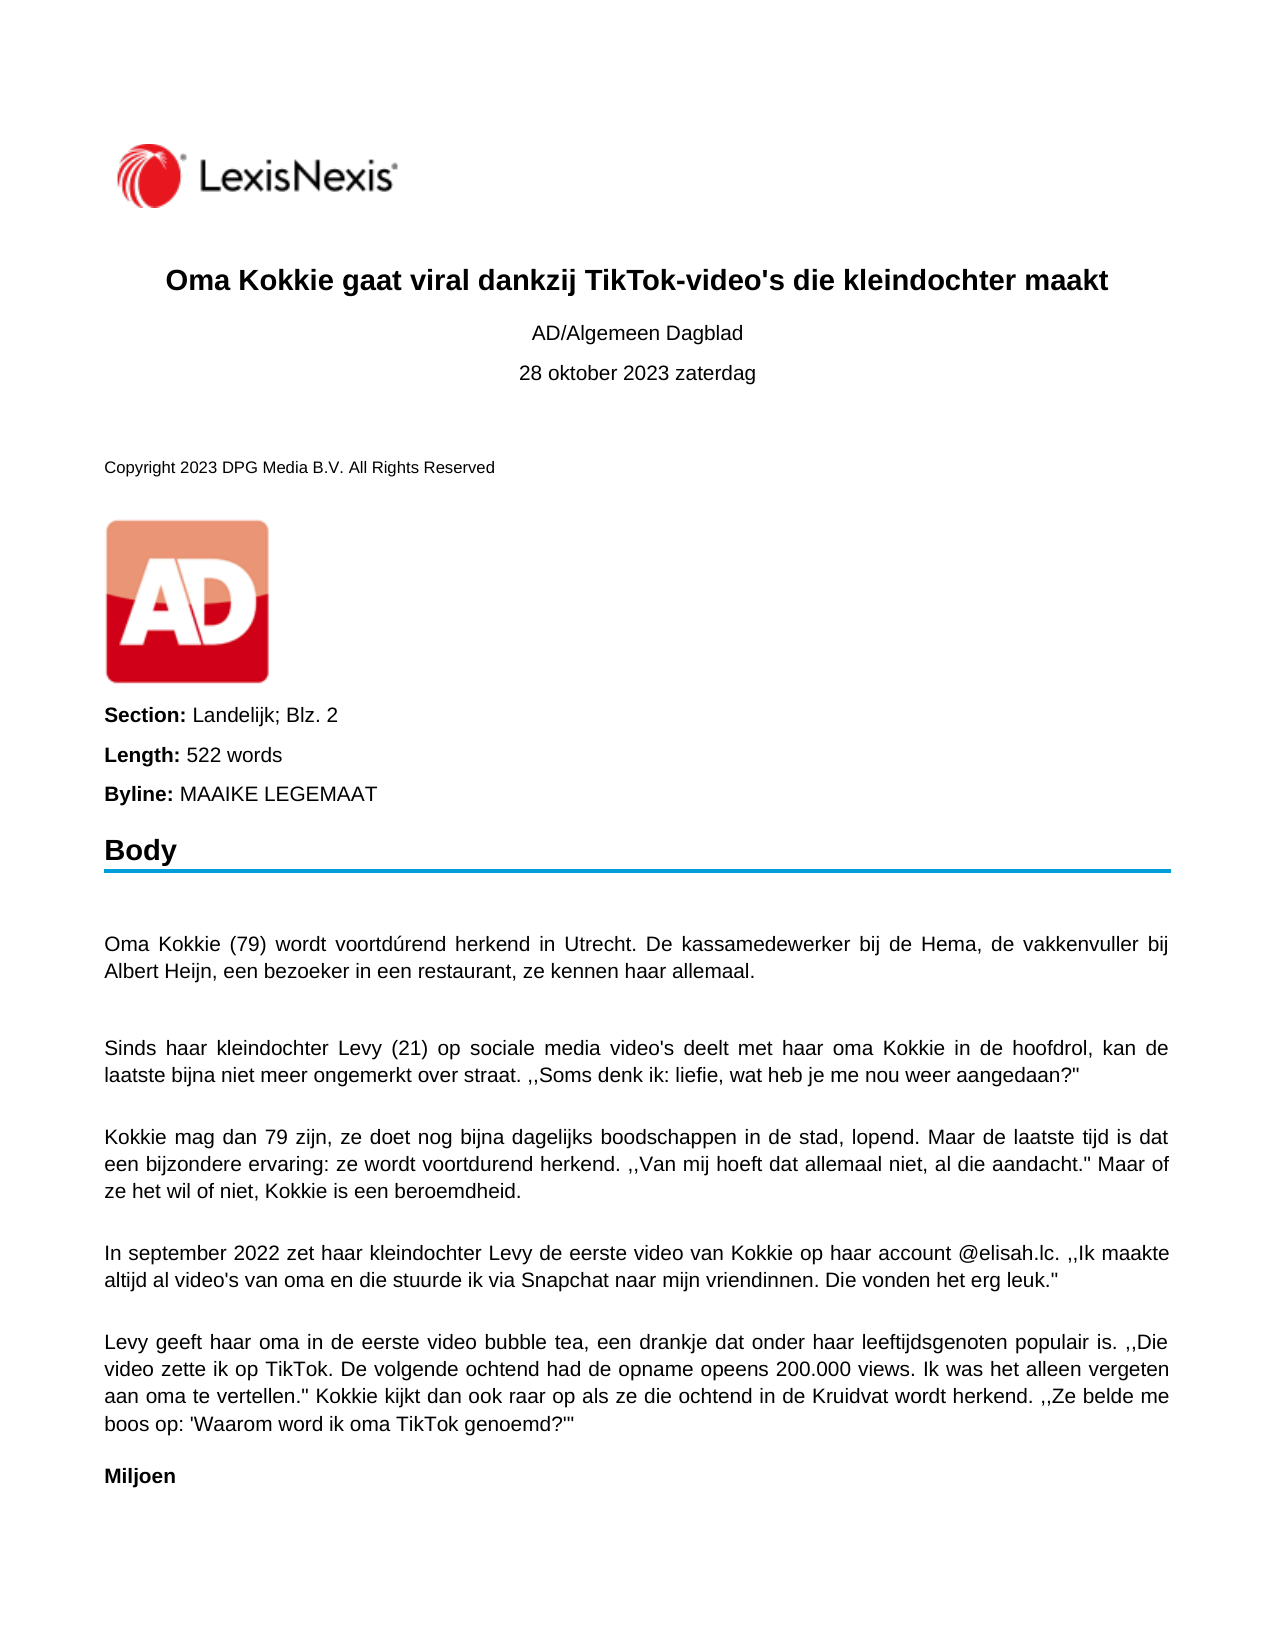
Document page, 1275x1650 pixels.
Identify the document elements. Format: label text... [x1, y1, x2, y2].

text Length: 522 words [104, 739, 1171, 766]
picture [104, 144, 412, 208]
text Copyright 2023 DPG Media B.V. All Rights Reserved [104, 426, 1171, 477]
text Body [104, 831, 1171, 866]
text Miljoen [104, 1460, 1171, 1487]
text Byline: MAAIKE LEGEMAAT [104, 779, 1171, 806]
text Sinds haar kleindochter Levy (21) op sociale media video's deelt met haar oma Kokkie in de hoofdrol, kan de laatste bijna niet meer ongemerkt over straat. ,,Soms denk ik: liefie, wat heb je me nou weer aangedaan?" [104, 1032, 1171, 1087]
text 28 oktober 2023 zaterdag [104, 357, 1171, 384]
text Oma Kokkie (79) wordt voortdúrend herkend in Utrecht. De kassamedewerker bij de Hema, de vakkenvuller bij Albert Heijn, een bezoeker in een restaurant, ze kennen haar allemaal. [104, 929, 1171, 983]
text Kokkie mag dan 79 zijn, ze doet nog bijna dagelijks boodschappen in de stad, lopend. Maar de laatste tijd is dat een bijzondere ervaring: ze wordt voortdurend herkend. ,,Van mij hoeft dat allemaal niet, al die aandacht." Maar of ze het wil of niet, Kokkie is een beroemdheid. [104, 1122, 1171, 1203]
text In september 2022 zet haar kleindochter Levy de eerste video van Kokkie op haar account @elisah.lc. ,,Ik maakte altijd al video's van oma en die stuurde ik via Snapchat naar mijn vriendinnen. Die vonden het erg leuk." [104, 1238, 1171, 1292]
subtitle Oma Kokkie gaat viral dankzij TikTok-video's die kleindochter maakt [104, 261, 1171, 297]
text Section: Landelijk; Blz. 2 [104, 700, 1171, 727]
text AD/Algemeen Dagblad [104, 318, 1171, 345]
text Levy geeft haar oma in de eerste video bubble tea, een drankje dat onder haar leeftijdsgenoten populair is. ,,Die video zette ik op TikTok. De volgende ochtend had de opname opeens 200.000 views. Ik was het alleen vergeten aan oma te vertellen." Kokkie kijkt dan ook raar op als ze die ochtend in de Kruidvat wordt herkend. ,,Ze belde me boos op: 'Waarom word ik oma TikTok genoemd?'" [104, 1327, 1171, 1435]
